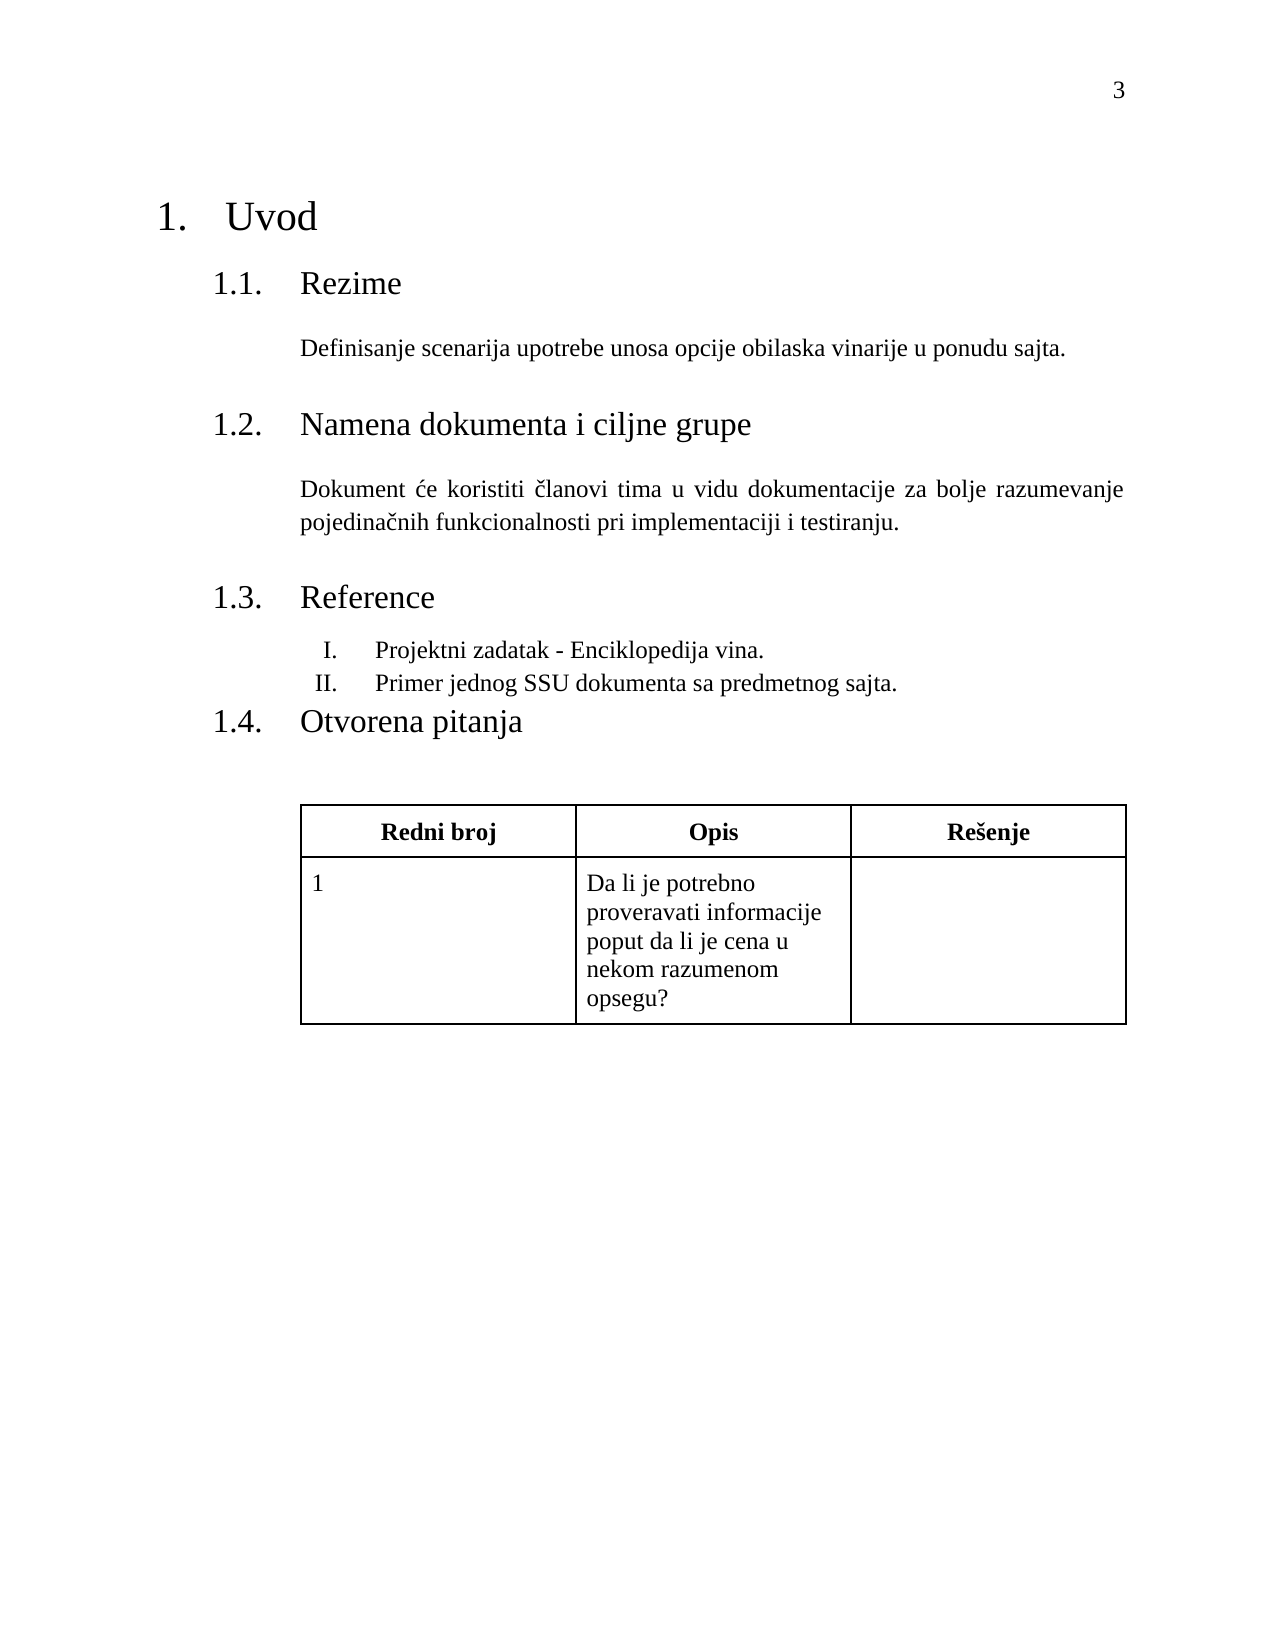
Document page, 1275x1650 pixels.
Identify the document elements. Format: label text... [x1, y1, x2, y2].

table_cell 1 [302, 858, 575, 1022]
table_header Redni broj [302, 806, 575, 856]
text Dokument će koristiti članovi tima u vidu dokumentacije za bolje razumevanje pojedinačnih funkcionalnosti pri implementaciji i testiranju. [300, 474, 1125, 536]
list Primer jednog SSU dokumenta sa predmetnog sajta. [337, 668, 1125, 697]
subtitle Otvorena pitanja [262, 701, 1125, 739]
subtitle Reference [262, 578, 1125, 616]
subtitle Uvod [187, 192, 1125, 239]
text Definisanje scenarija upotrebe unosa opcije obilaska vinarije u ponudu sajta. [300, 333, 1125, 362]
subtitle Rezime [262, 263, 1125, 302]
subtitle Namena dokumenta i ciljne grupe [262, 404, 1125, 442]
list Projektni zadatak - Enciklopedija vina. [337, 635, 1125, 664]
table_cell Da li je potrebno proveravati informacije poput da li je cena u nekom razumenom opsegu? [577, 858, 850, 1022]
table_cell [852, 858, 1125, 1022]
table_header Opis [577, 806, 850, 856]
table_header Rešenje [852, 806, 1125, 856]
